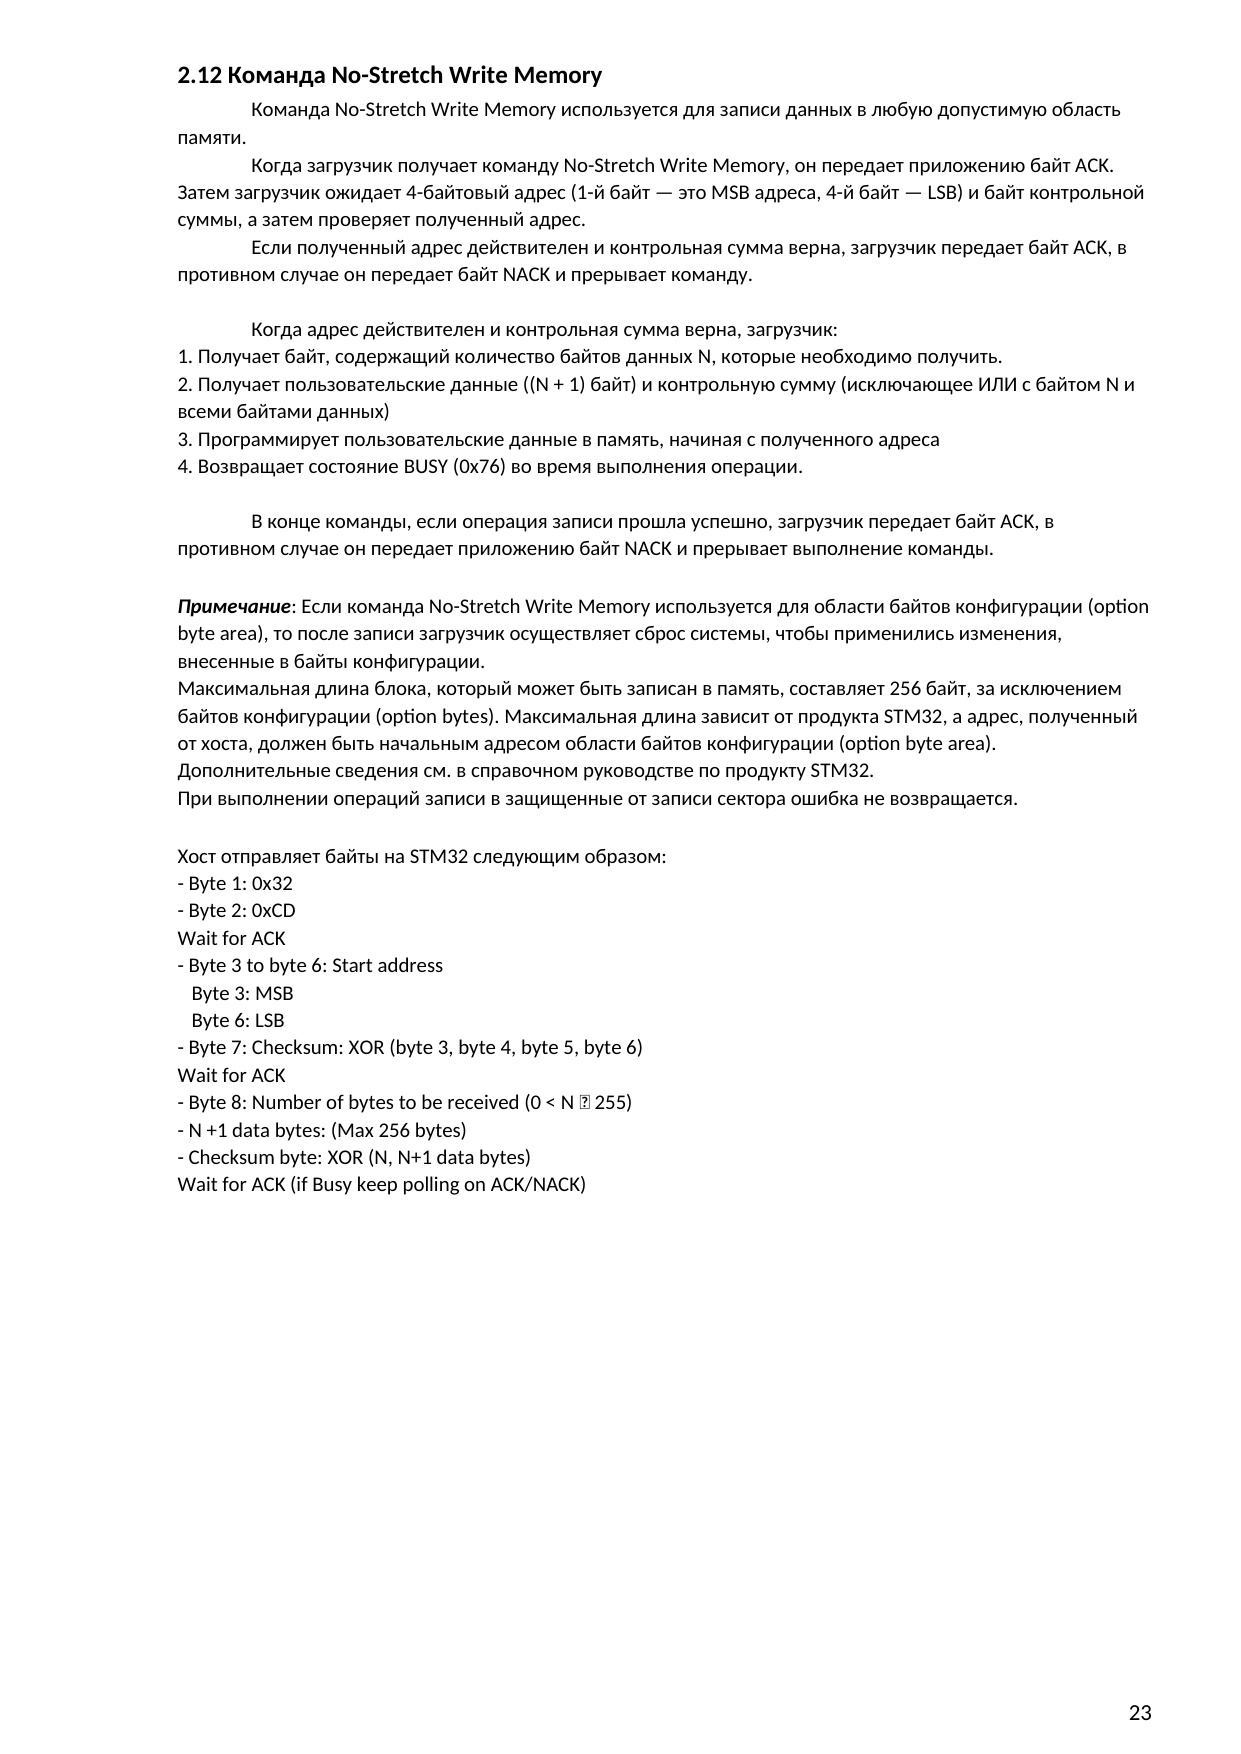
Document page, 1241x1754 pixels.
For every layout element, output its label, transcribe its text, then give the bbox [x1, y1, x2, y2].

text Byte 3: MSB [177, 980, 1152, 1005]
text - N +1 data bytes: (Max 256 bytes) [177, 1117, 1152, 1142]
text 3. Программирует пользовательские данные в память, начиная с полученного адреса [177, 426, 1152, 451]
text Wait for ACK (if Busy keep polling on ACK/NACK) [177, 1172, 1152, 1197]
text 2.12 Команда No-Stretch Write Memory Команда No-Stretch Write Memory используется для записи данных в любую допустимую область памяти. Когда загрузчик получает команду No-Stretch Write Memory, он передает приложению байт ACK. Затем загрузчик ожидает 4-байтовый адрес (1-й байт — это MSB адреса, 4-й байт — LSB) и байт контрольной суммы, а затем проверяет полученный адрес. Если полученный адрес действителен и контрольная сумма верна, загрузчик передает байт ACK, в противном случае он передает байт NACK и прерывает команду. Когда адрес действителен и контрольная сумма верна, загрузчик: [177, 59, 1152, 342]
text - Byte 7: Checksum: XOR (byte 3, byte 4, byte 5, byte 6) [177, 1034, 1152, 1060]
text Хост отправляет байты на STM32 следующим образом: - Byte 1: 0x32 [177, 843, 1152, 896]
text 4. Возвращает состояние BUSY (0x76) во время выполнения операции. [177, 453, 1152, 479]
text - Byte 8: Number of bytes to be received (0 < N  255) [177, 1089, 1152, 1115]
text Wait for ACK [177, 925, 1152, 950]
text При выполнении операций записи в защищенные от записи сектора ошибка не возвращается. [177, 785, 1152, 841]
text В конце команды, если операция записи прошла успешно, загрузчик передает байт ACK, в противном случае он передает приложению байт NACK и прерывает выполнение команды. [177, 508, 1152, 591]
text 2. Получает пользовательские данные ((N + 1) байт) и контрольную сумму (исключающее ИЛИ с байтом N и всеми байтами данных) [177, 371, 1152, 424]
text - Byte 2: 0xCD [177, 898, 1152, 923]
text - Checksum byte: XOR (N, N+1 data bytes) [177, 1144, 1152, 1169]
text - Byte 3 to byte 6: Start address [177, 952, 1152, 978]
text Примечание: Если команда No-Stretch Write Memory используется для области байтов конфигурации (option byte area), то после записи загрузчик осуществляет сброс системы, чтобы применились изменения, внесенные в байты конфигурации. Максимальная длина блока, который может быть записан в память, составляет 256 байт, за исключением байтов конфигурации (option bytes). Максимальная длина зависит от продукта STM32, а адрес, полученный от хоста, должен быть начальным адресом области байтов конфигурации (option byte area). Дополнительные сведения см. в справочном руководстве по продукту STM32. [177, 593, 1152, 783]
text Byte 6: LSB [177, 1007, 1152, 1033]
text Wait for ACK [177, 1062, 1152, 1087]
text 1. Получает байт, содержащий количество байтов данных N, которые необходимо получить. [177, 344, 1152, 369]
